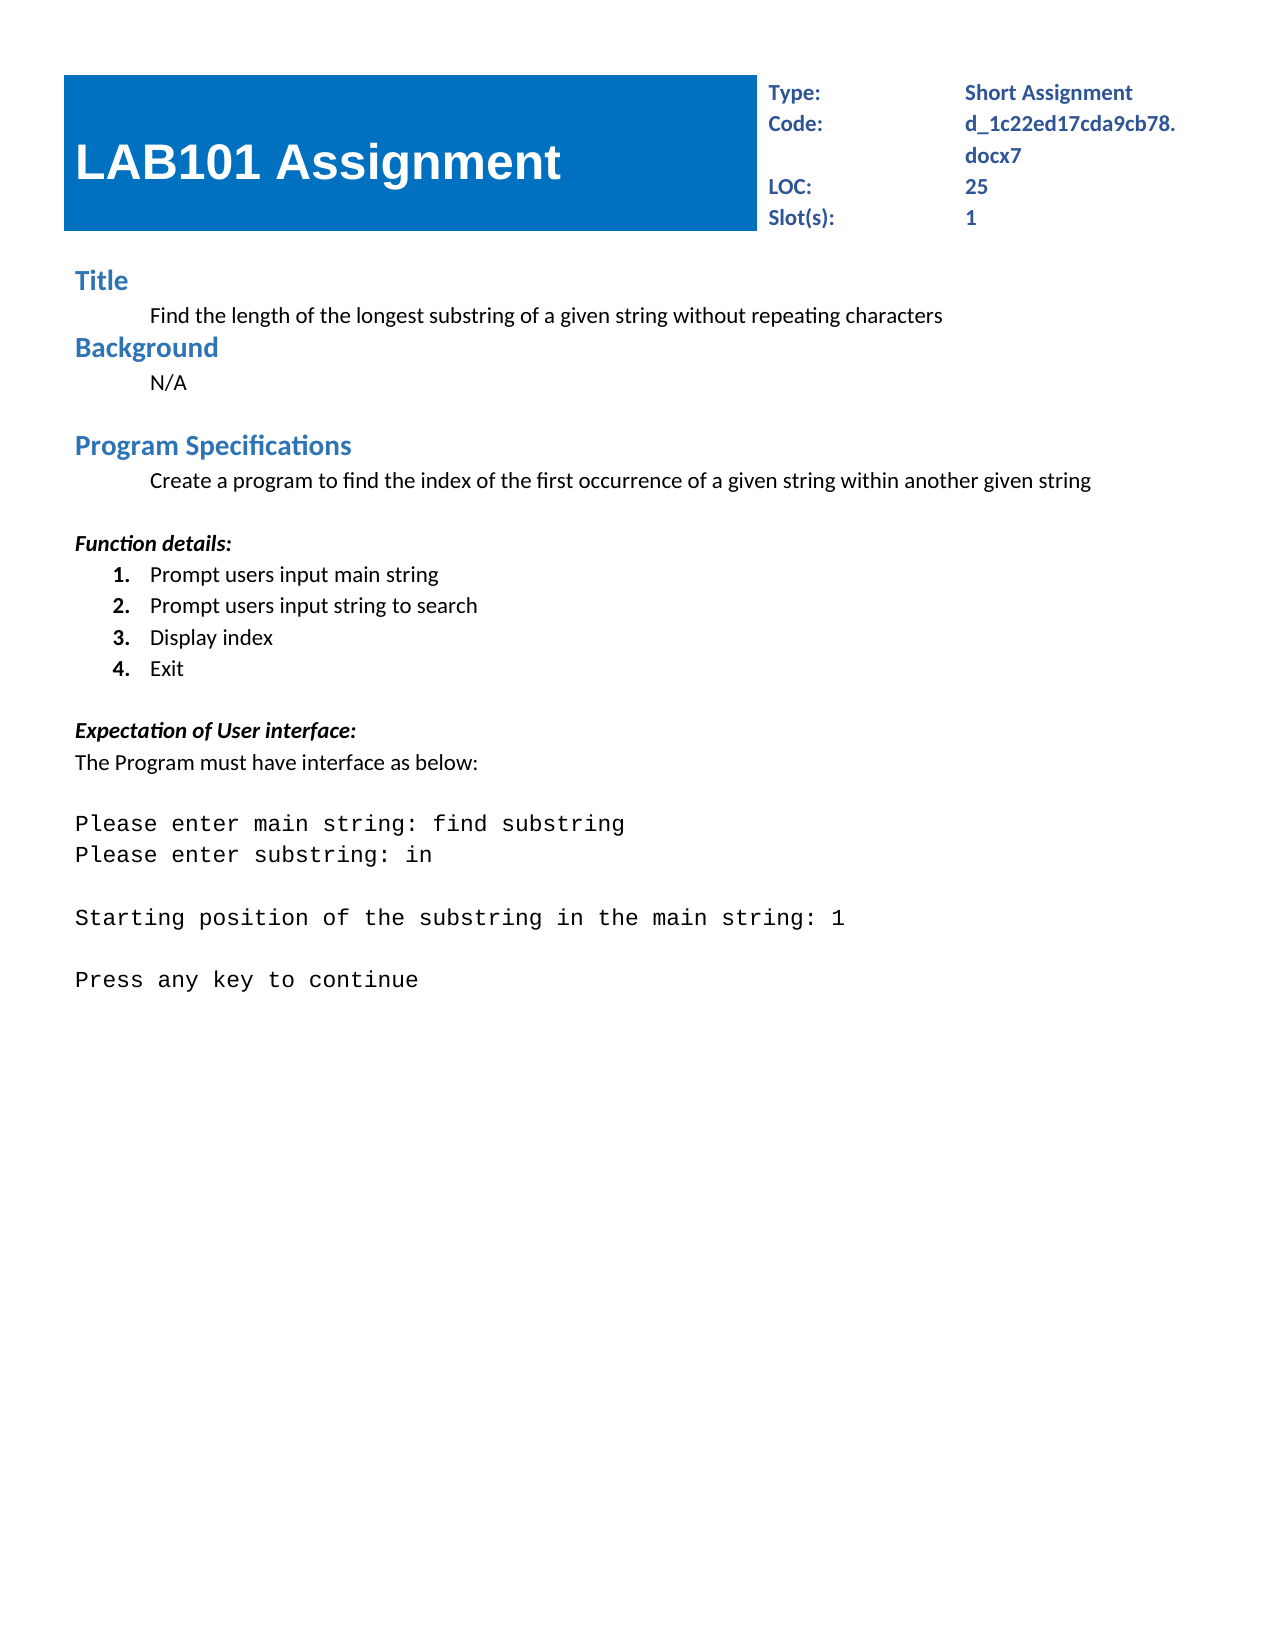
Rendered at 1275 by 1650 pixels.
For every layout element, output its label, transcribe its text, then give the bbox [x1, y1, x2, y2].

list Display index [112, 619, 1200, 651]
table_header LAB101 Assignment [64, 75, 757, 231]
text N/A [75, 365, 1200, 396]
table_cell LOC: [757, 169, 954, 200]
text Please enter substring: in [75, 838, 1200, 869]
text The Program must have interface as below: [75, 744, 1200, 776]
text Press any key to continue [75, 963, 1200, 994]
text Expectation of User interface: [75, 713, 1200, 744]
list Prompt users input string to search [112, 588, 1200, 619]
list Exit [112, 651, 1200, 682]
table_cell Slot(s): [757, 200, 954, 231]
text Please enter main string: find substring [75, 807, 1200, 838]
text Background [75, 329, 1200, 365]
table_cell Code: [757, 106, 954, 169]
text Program Specifications [75, 427, 1200, 463]
text Find the length of the longest substring of a given string without repeating characters [75, 298, 1200, 329]
table_cell C.S.P0107 [954, 106, 1188, 169]
table_cell 1 [954, 200, 1188, 231]
list Prompt users input main string [112, 557, 1200, 588]
table_header Type: [757, 75, 954, 106]
text Function details: [75, 526, 1200, 557]
text Starting position of the substring in the main string: 1 [75, 901, 1200, 932]
table_header Short Assignment [954, 75, 1188, 106]
text Title [75, 262, 1200, 298]
table_cell 25 [954, 169, 1188, 200]
text Create a program to find the index of the first occurrence of a given string within another given string [75, 463, 1200, 494]
